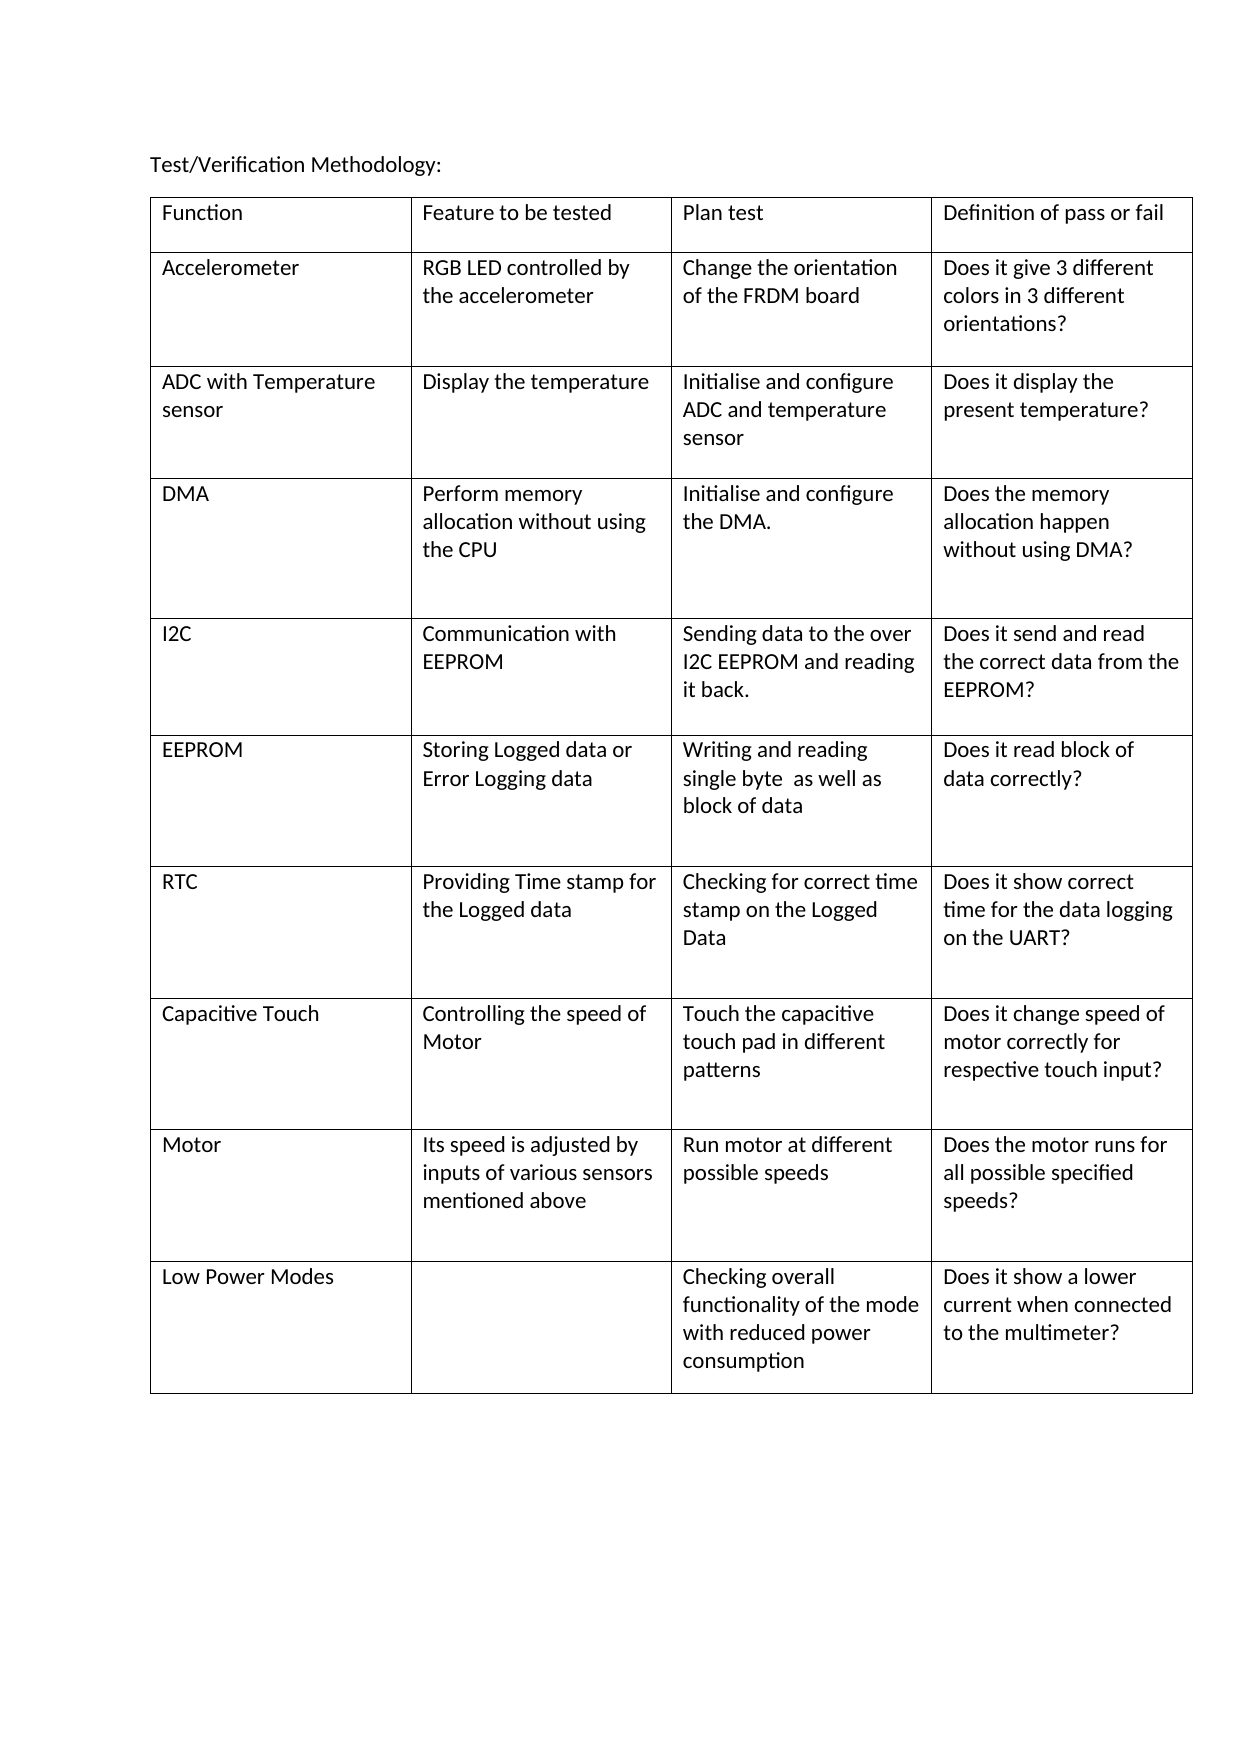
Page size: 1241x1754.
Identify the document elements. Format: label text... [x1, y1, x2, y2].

table_cell Its speed is adjusted by inputs of various sensors mentioned above [412, 1130, 671, 1261]
table_cell Run motor at different possible speeds [672, 1130, 931, 1261]
table_cell Touch the capacitive touch pad in different patterns [672, 999, 931, 1129]
table_header Function [151, 198, 411, 252]
table_cell Does it change speed of motor correctly for respective touch input? [932, 999, 1192, 1129]
table_cell Does it give 3 different colors in 3 different orientations? [932, 253, 1192, 366]
table_cell Accelerometer [151, 253, 411, 366]
table_cell I2C [151, 619, 411, 734]
table_cell Checking overall functionality of the mode with reduced power consumption [672, 1262, 931, 1392]
table_cell [412, 1262, 671, 1392]
table_cell Does it read block of data correctly? [932, 736, 1192, 866]
table_cell Change the orientation of the FRDM board [672, 253, 931, 366]
table_cell Providing Time stamp for the Logged data [412, 867, 671, 998]
table_cell Communication with EEPROM [412, 619, 671, 734]
table_cell Does it show a lower current when connected to the multimeter? [932, 1262, 1192, 1392]
text Test/Verification Methodology: [150, 150, 1090, 178]
table_cell EEPROM [151, 736, 411, 866]
table_cell Motor [151, 1130, 411, 1261]
table_cell Low Power Modes [151, 1262, 411, 1392]
table_cell DMA [151, 479, 411, 618]
table_cell RTC [151, 867, 411, 998]
table_header Feature to be tested [412, 198, 671, 252]
table_cell Initialise and configure the DMA. [672, 479, 931, 618]
table_cell Writing and reading single byte as well as block of data [672, 736, 931, 866]
table_cell Initialise and configure ADC and temperature sensor [672, 367, 931, 478]
table_cell Does it show correct time for the data logging on the UART? [932, 867, 1192, 998]
table_cell Perform memory allocation without using the CPU [412, 479, 671, 618]
table_cell Controlling the speed of Motor [412, 999, 671, 1129]
table_cell Storing Logged data or Error Logging data [412, 736, 671, 866]
table_cell RGB LED controlled by the accelerometer [412, 253, 671, 366]
table_cell Does the motor runs for all possible specified speeds? [932, 1130, 1192, 1261]
table_cell Does it display the present temperature? [932, 367, 1192, 478]
table_cell Does the memory allocation happen without using DMA? [932, 479, 1192, 618]
table_cell Display the temperature [412, 367, 671, 478]
table_cell Capacitive Touch [151, 999, 411, 1129]
table_cell Checking for correct time stamp on the Logged Data [672, 867, 931, 998]
table_cell Does it send and read the correct data from the EEPROM? [932, 619, 1192, 734]
table_header Definition of pass or fail [932, 198, 1192, 252]
table_cell Sending data to the over I2C EEPROM and reading it back. [672, 619, 931, 734]
table_header Plan test [672, 198, 931, 252]
table_cell ADC with Temperature sensor [151, 367, 411, 478]
